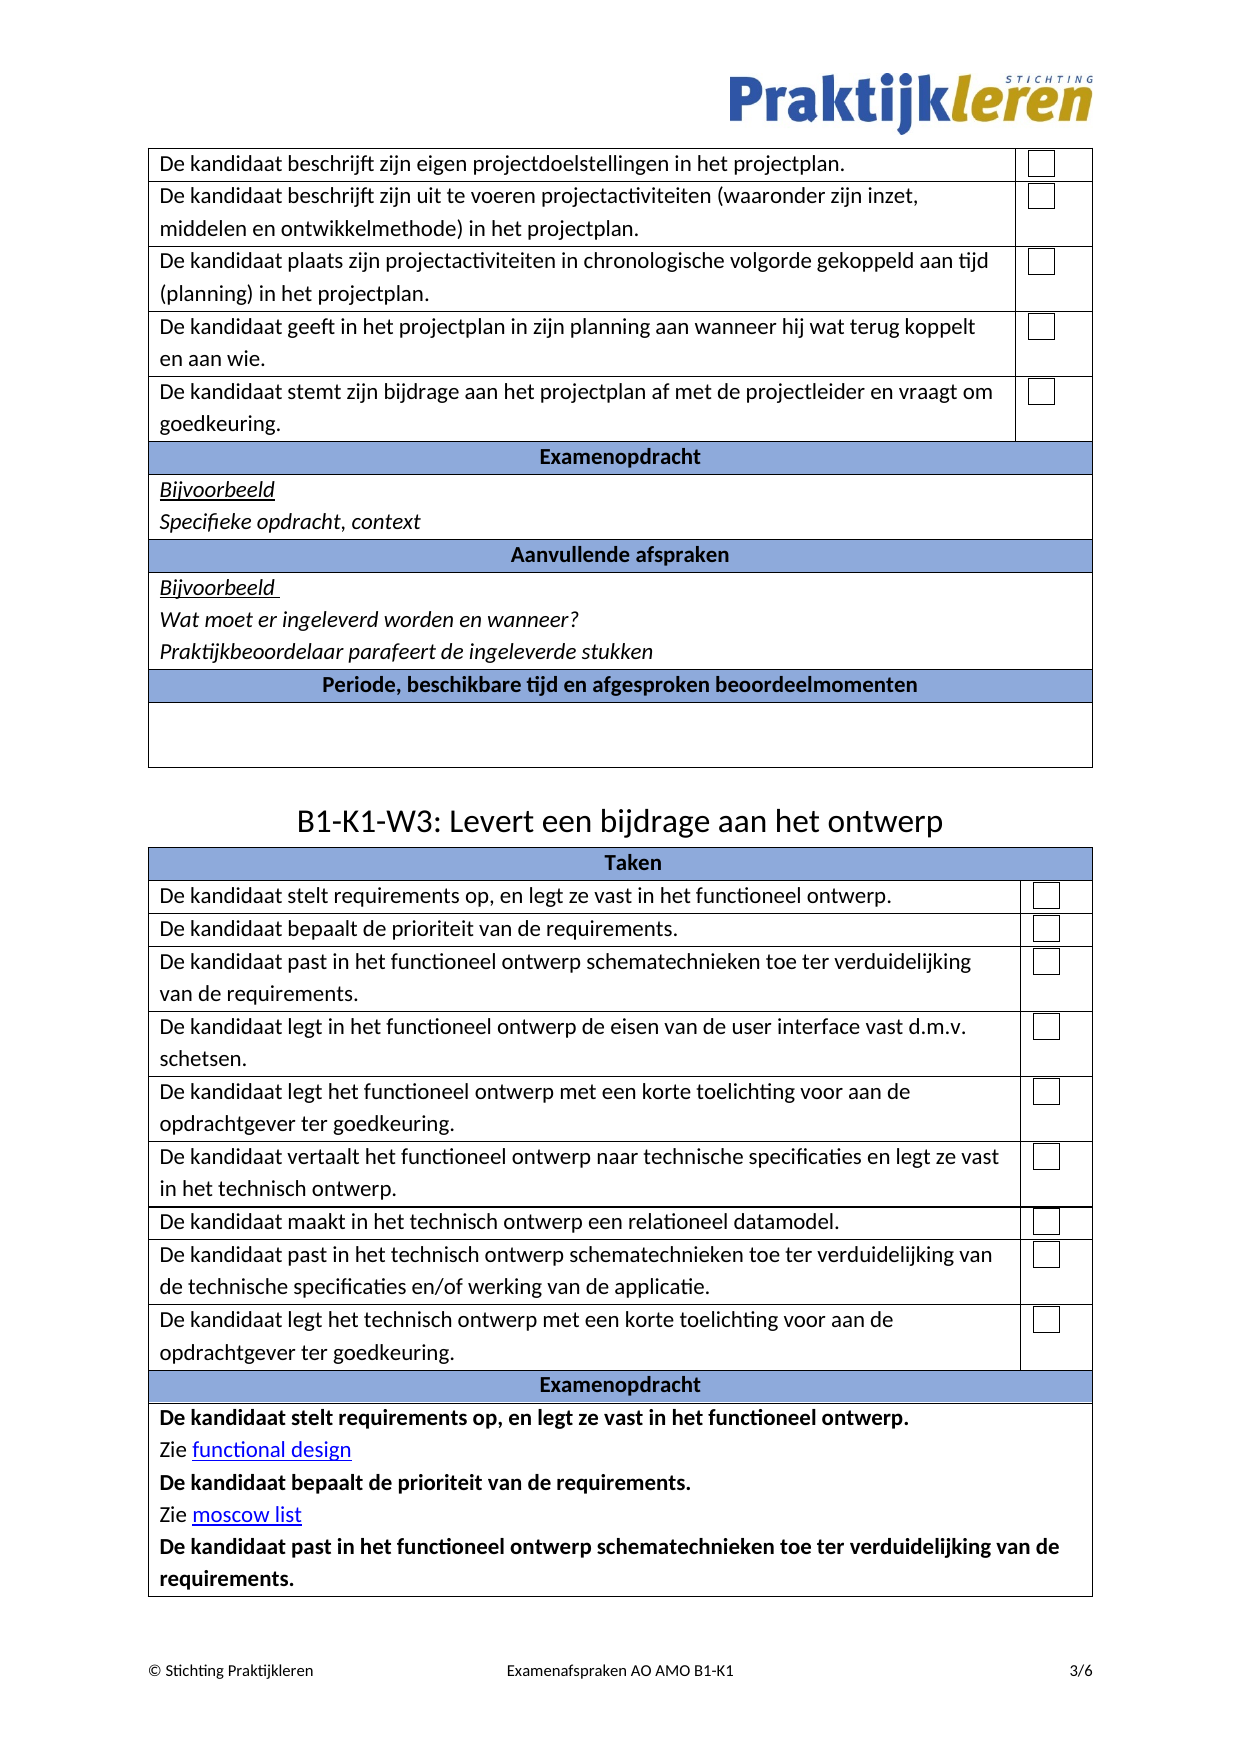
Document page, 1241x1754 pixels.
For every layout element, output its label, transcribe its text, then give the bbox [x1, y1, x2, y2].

table_cell Bijvoorbeeld Specifieke opdracht, context [149, 475, 1092, 539]
table_cell De kandidaat vertaalt het functioneel ontwerp naar technische specificaties en legt ze vast in het technisch ontwerp. [149, 1142, 1020, 1206]
table_cell De kandidaat maakt in het technisch ontwerp een relationeel datamodel. [149, 1208, 1020, 1239]
table_cell De kandidaat beschrijft zijn uit te voeren projectactiviteiten (waaronder zijn inzet, middelen en ontwikkelmethode) in het projectplan. [149, 182, 1015, 246]
table_cell De kandidaat legt het functioneel ontwerp met een korte toelichting voor aan de opdrachtgever ter goedkeuring. [149, 1077, 1020, 1141]
table_cell Aanvullende afspraken [149, 540, 1092, 572]
table_cell [1021, 947, 1092, 1011]
table_cell [1016, 149, 1092, 181]
table_cell Examenopdracht [149, 442, 1092, 474]
table_cell [1021, 1142, 1092, 1206]
table_cell [1021, 881, 1092, 913]
table_cell [1016, 377, 1092, 441]
table_cell [1021, 1208, 1092, 1239]
table_cell Bijvoorbeeld Wat moet er ingeleverd worden en wanneer? Praktijkbeoordelaar parafeert de ingeleverde stukken [149, 573, 1092, 669]
table_cell [1021, 1240, 1092, 1304]
table_cell De kandidaat stelt requirements op, en legt ze vast in het functioneel ontwerp. [149, 881, 1020, 913]
text B1-K1-W3: Levert een bijdrage aan het ontwerp [148, 800, 1093, 841]
table_cell De kandidaat beschrijft zijn eigen projectdoelstellingen in het projectplan. [149, 149, 1015, 181]
table_cell [1021, 1077, 1092, 1141]
table_cell Periode, beschikbare tijd en afgesproken beoordeelmomenten [149, 670, 1092, 702]
table_cell De kandidaat past in het functioneel ontwerp schematechnieken toe ter verduidelijking van de requirements. [149, 947, 1020, 1011]
table_header Taken [149, 848, 1092, 880]
picture [730, 73, 1093, 135]
table_cell [1016, 247, 1092, 311]
table_cell De kandidaat past in het technisch ontwerp schematechnieken toe ter verduidelijking van de technische specificaties en/of werking van de applicatie. [149, 1240, 1020, 1304]
table_cell [1021, 914, 1092, 946]
table_cell [1021, 1305, 1092, 1369]
table_cell [1016, 312, 1092, 376]
table_cell Examenopdracht [149, 1371, 1092, 1402]
table_cell De kandidaat bepaalt de prioriteit van de requirements. [149, 914, 1020, 946]
table_cell De kandidaat legt het technisch ontwerp met een korte toelichting voor aan de opdrachtgever ter goedkeuring. [149, 1305, 1020, 1369]
table_cell De kandidaat plaats zijn projectactiviteiten in chronologische volgorde gekoppeld aan tijd (planning) in het projectplan. [149, 247, 1015, 311]
table_cell [1016, 182, 1092, 246]
table_cell De kandidaat legt in het functioneel ontwerp de eisen van de user interface vast d.m.v. schetsen. [149, 1012, 1020, 1076]
table_cell De kandidaat geeft in het projectplan in zijn planning aan wanneer hij wat terug koppelt en aan wie. [149, 312, 1015, 376]
table_cell [1021, 1012, 1092, 1076]
table_cell De kandidaat stemt zijn bijdrage aan het projectplan af met de projectleider en vraagt om goedkeuring. [149, 377, 1015, 441]
table_cell [149, 703, 1092, 767]
